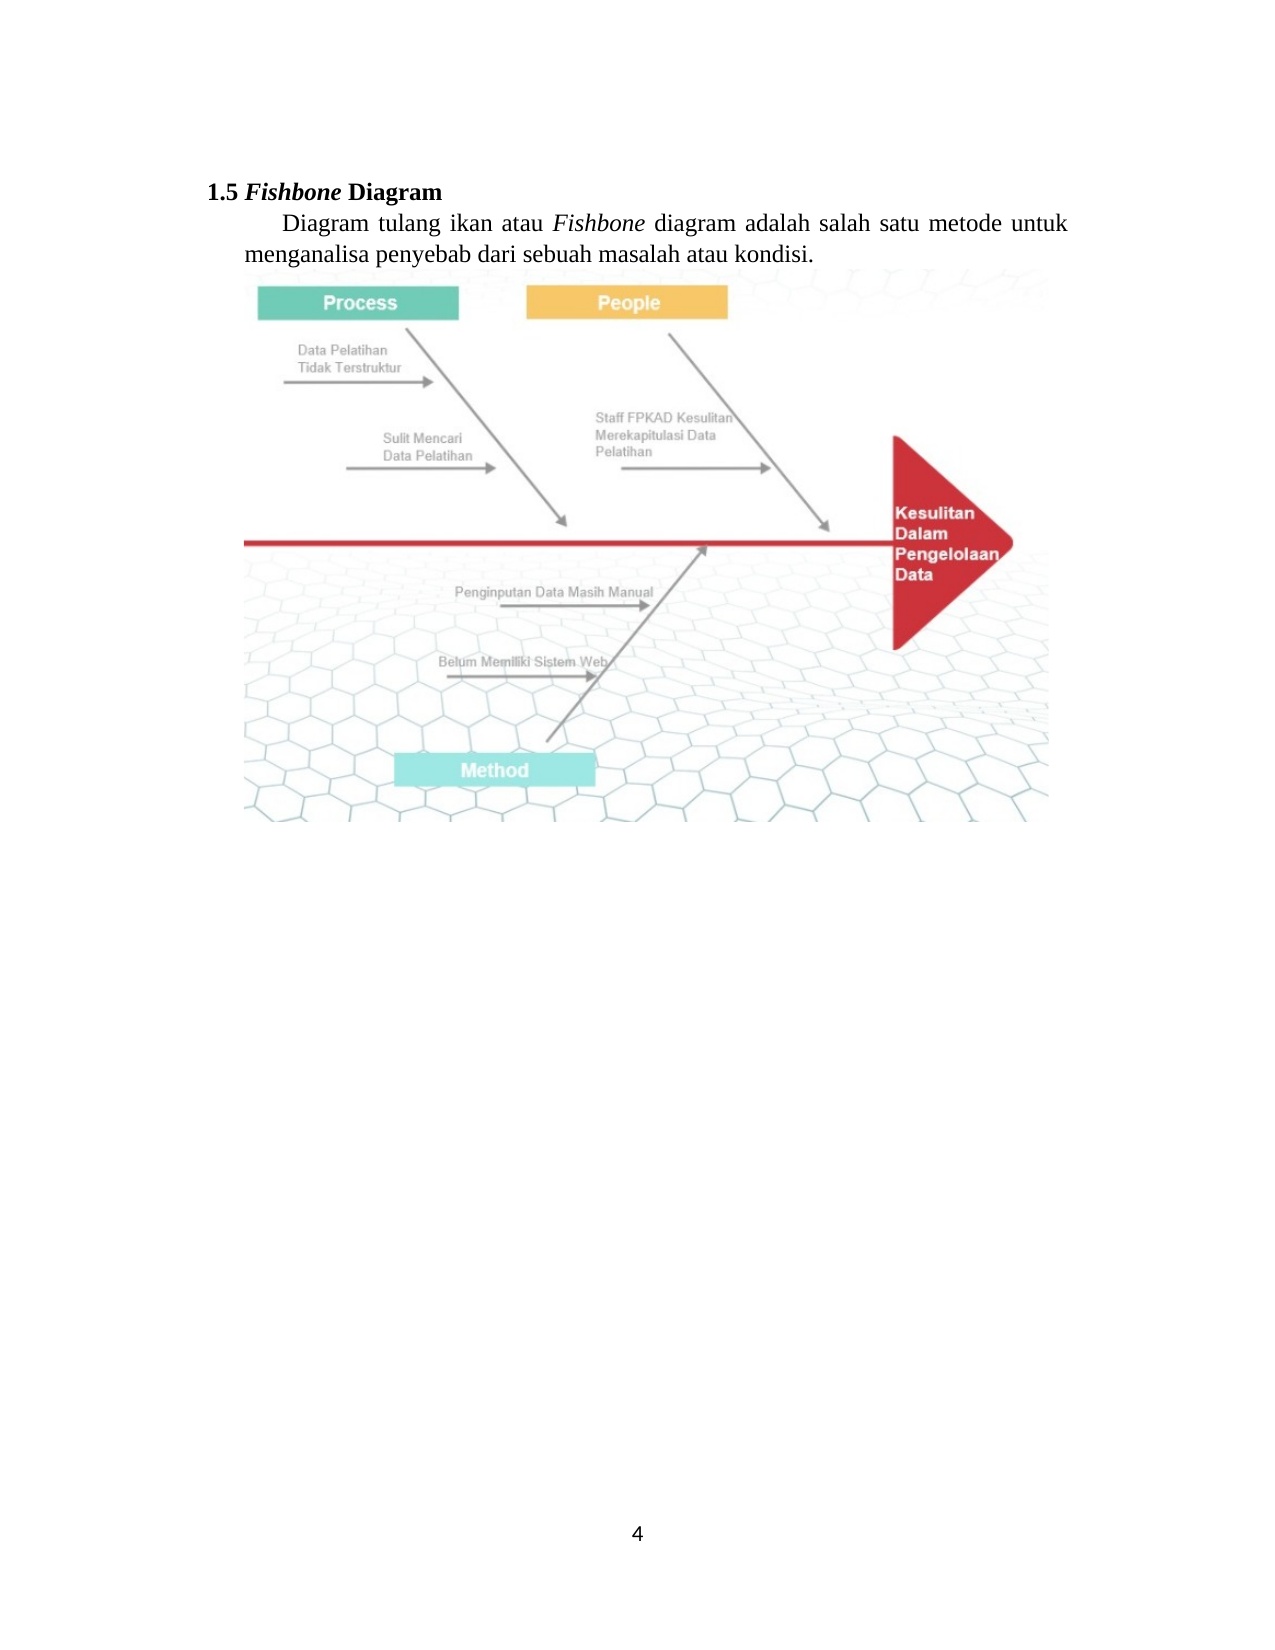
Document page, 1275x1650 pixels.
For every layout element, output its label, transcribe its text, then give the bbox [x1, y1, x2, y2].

list Diagram tulang ikan atau Fishbone diagram adalah salah satu metode untuk menganalisa penyebab dari sebuah masalah atau kondisi. [244, 208, 1068, 268]
list Fishbone Diagram [207, 177, 1068, 206]
picture [243, 269, 1049, 822]
